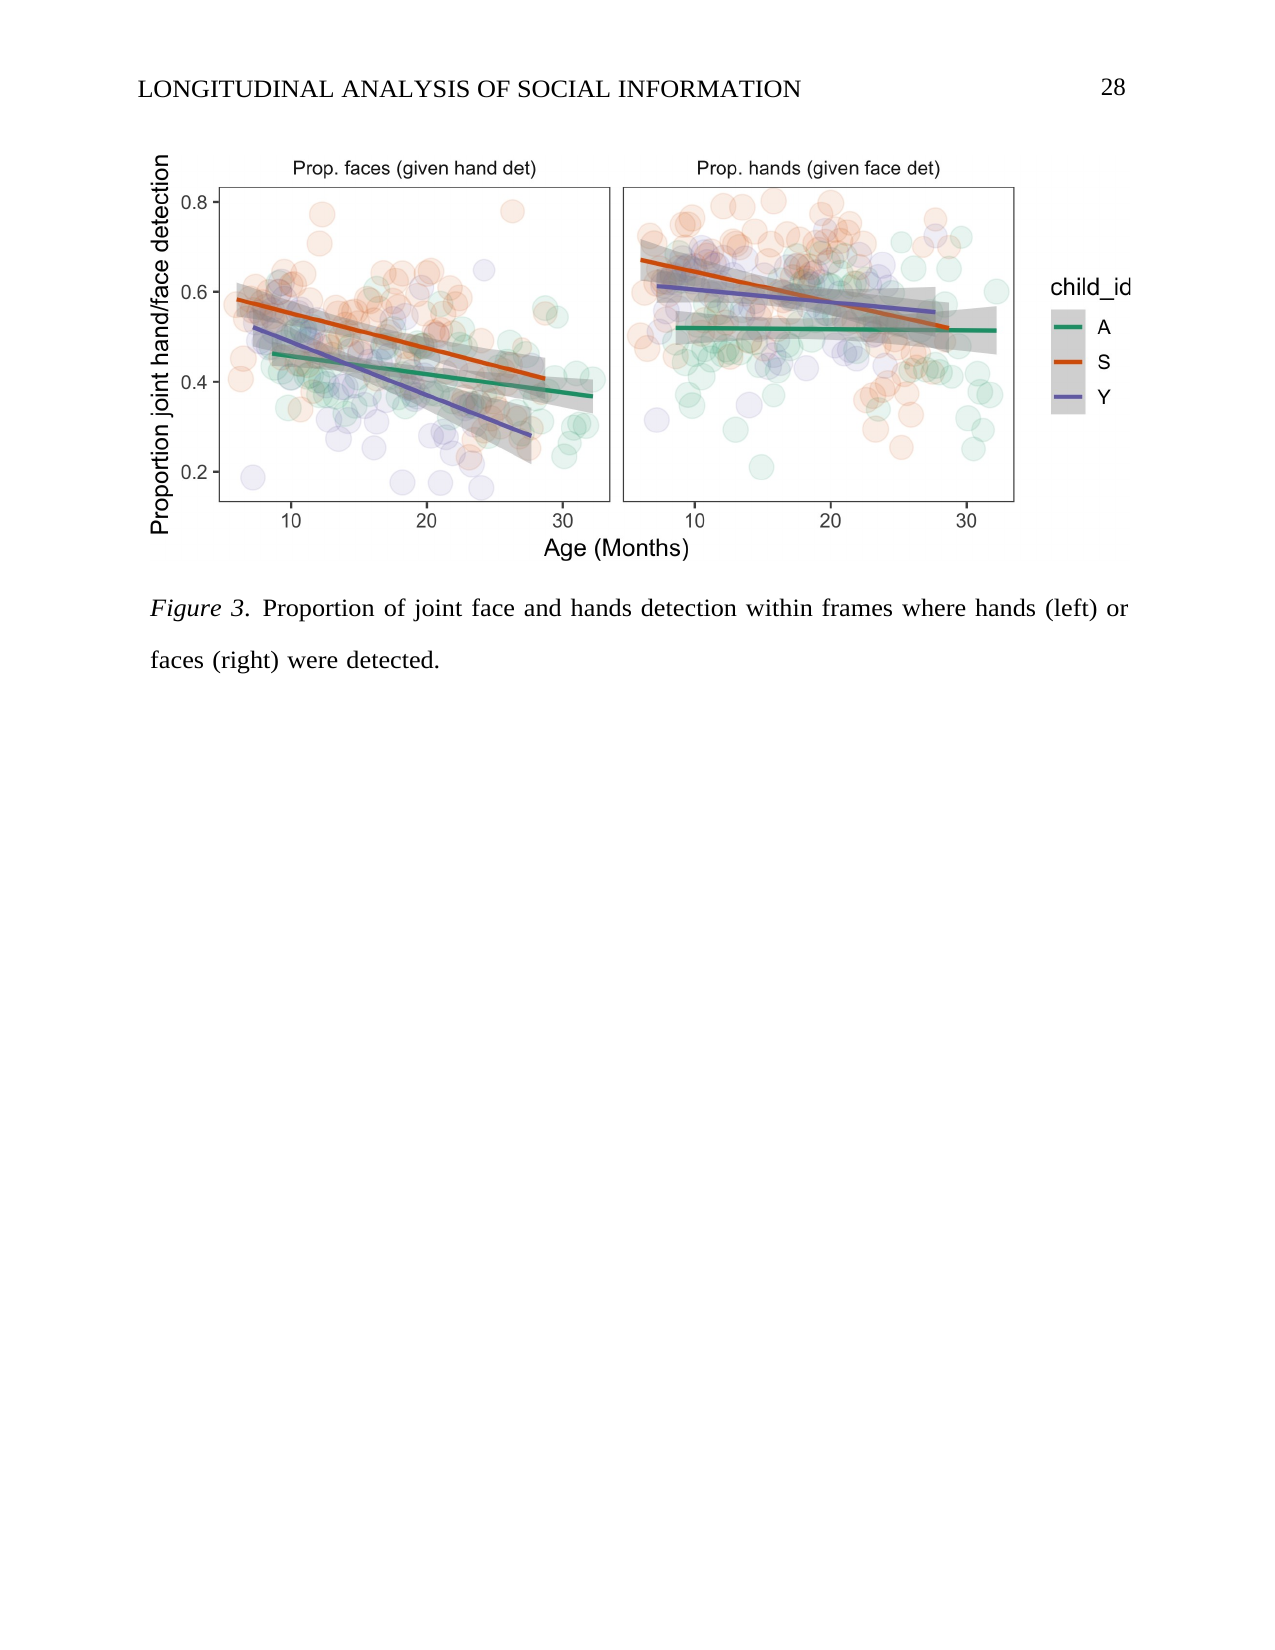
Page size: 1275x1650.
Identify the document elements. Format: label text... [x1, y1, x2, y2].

text Figure 3. Proportion of joint face and hands detection within frames where hands (left) or faces (right) were detected. [150, 593, 1129, 674]
picture [150, 155, 1131, 561]
